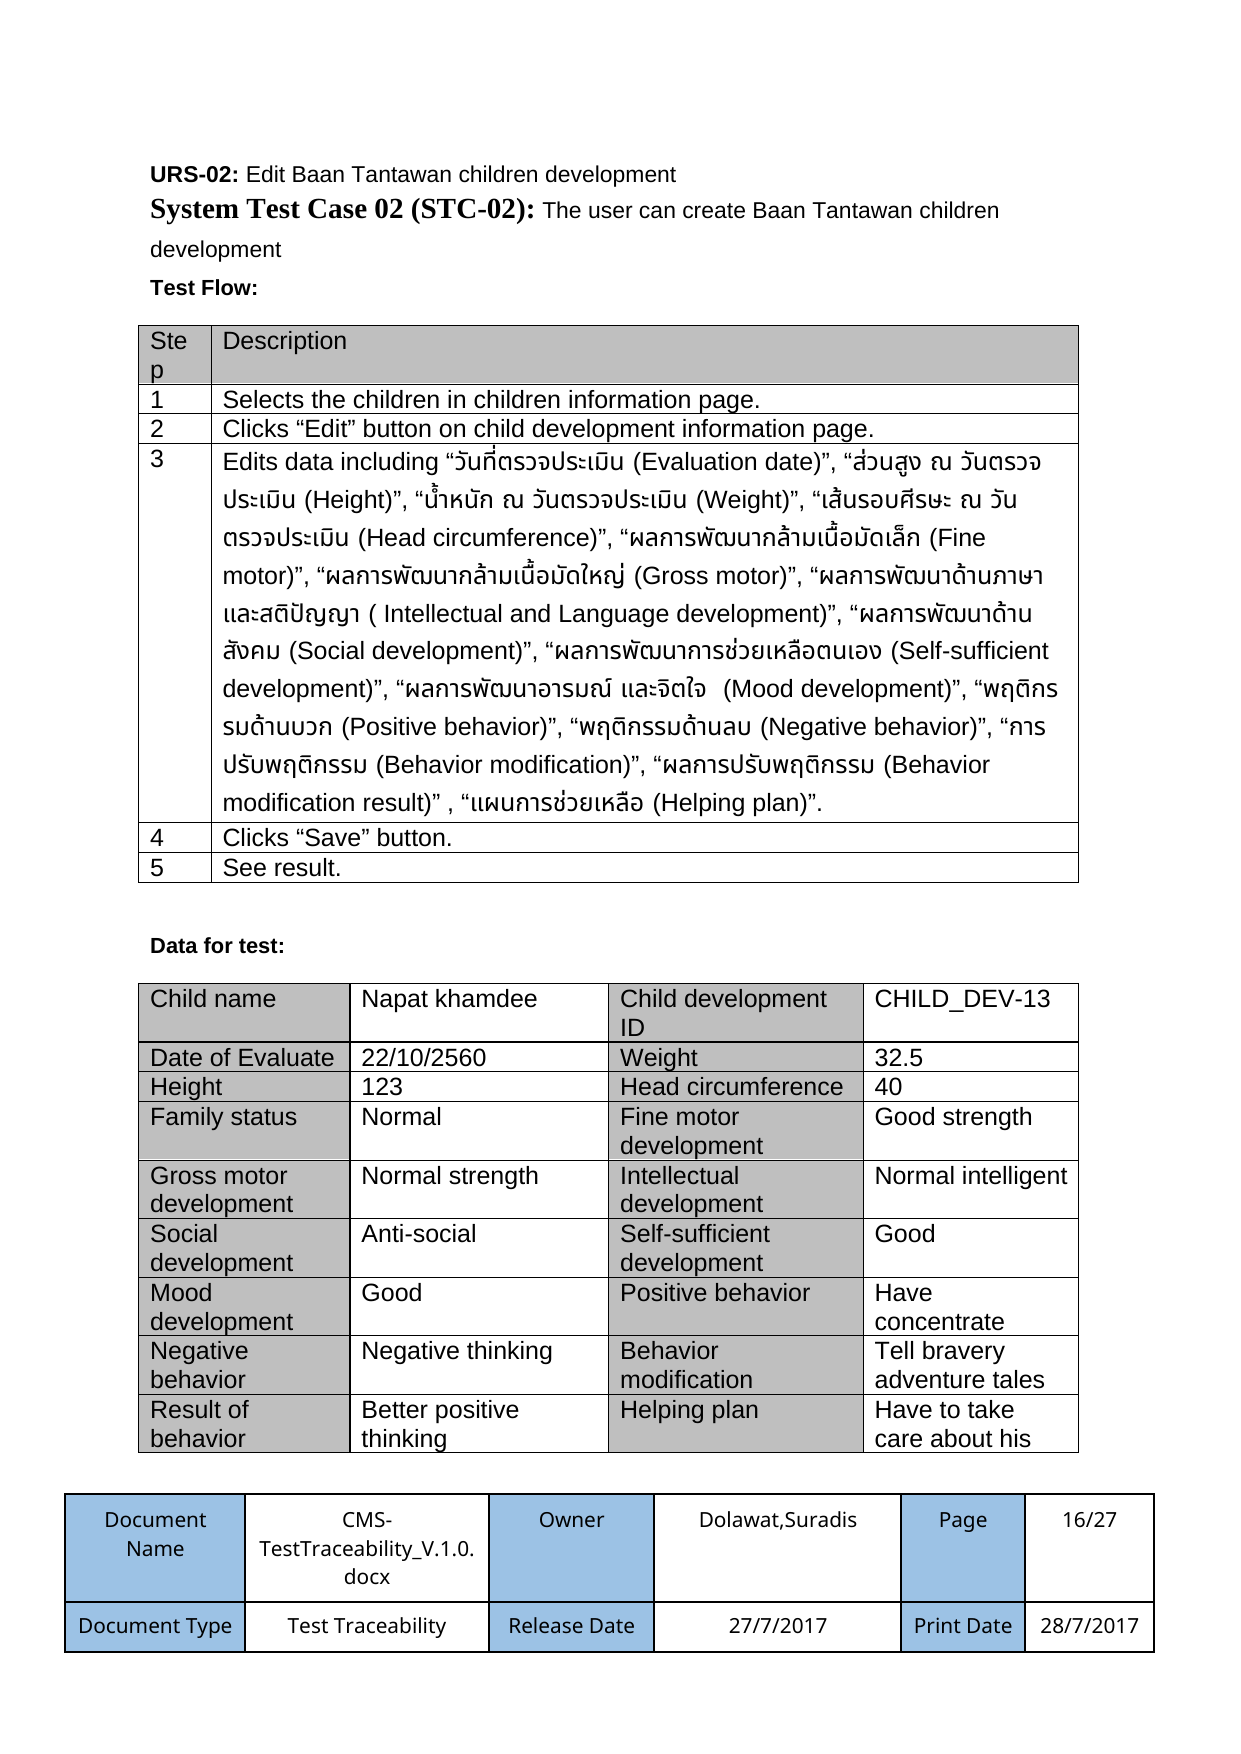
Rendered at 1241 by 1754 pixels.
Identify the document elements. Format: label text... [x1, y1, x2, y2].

table_cell Positive behavior [609, 1278, 863, 1335]
table_cell 3 [139, 444, 211, 822]
table_cell 2 [139, 414, 211, 443]
table_cell Normal intelligent [864, 1161, 1078, 1218]
table_cell Intellectual development [609, 1161, 863, 1218]
table_cell Weight [609, 1043, 863, 1071]
table_cell Fine motor development [609, 1102, 863, 1159]
text URS-02: Edit Baan Tantawan children development [150, 150, 1090, 187]
text Test Flow: [150, 262, 1090, 300]
table_cell Tell bravery adventure tales [864, 1336, 1078, 1394]
table_header Step [139, 326, 211, 383]
table_cell Social development [139, 1219, 349, 1277]
table_cell Helping plan [609, 1395, 863, 1452]
table_header CHILD_DEV-13 [864, 984, 1078, 1041]
table_cell Normal [351, 1102, 608, 1159]
table_cell Clicks “Save” button. [212, 823, 1078, 852]
text Data for test: [150, 920, 1090, 958]
table_cell Behavior modification [609, 1336, 863, 1394]
table_cell Head circumference [609, 1072, 863, 1101]
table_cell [351, 1395, 608, 1452]
text System Test Case 02 (STC-02): The user can create Baan Tantawan children development [150, 187, 1090, 262]
table_cell Negative thinking [351, 1336, 608, 1394]
table_cell Date of Evaluate [139, 1043, 349, 1071]
table_cell Have concentrate [864, 1278, 1078, 1335]
table_cell Good strength [864, 1102, 1078, 1159]
table_cell 22/10/2560 [351, 1043, 608, 1071]
table_cell Clicks “Edit” button on child development information page. [212, 414, 1078, 443]
table_cell See result. [212, 853, 1078, 882]
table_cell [864, 1395, 1078, 1452]
table_cell Edits data including “วันที่ตรวจประเมิน (Evaluation date)”, “ส่วนสูง ณ วันตรวจประเมิน (Height)”, “น้ำหนัก ณ วันตรวจประเมิน (Weight)”, “เส้นรอบศีรษะ ณ วันตรวจประเมิน (Head circumference)”, “ผลการพัฒนากล้ามเนื้อมัดเล็ก (Fine motor)”, “ผลการพัฒนากล้ามเนื้อมัดใหญ่ (Gross motor)”, “ผลการพัฒนาด้านภาษา และสติปัญญา ( Intellectual and Language development)”, “ผลการพัฒนาด้านสังคม (Social development)”, “ผลการพัฒนาการช่วยเหลือตนเอง (Self-sufficient development)”, “ผลการพัฒนาอารมณ์ และจิตใจ (Mood development)”, “พฤติกรรมด้านบวก (Positive behavior)”, “พฤติกรรมด้านลบ (Negative behavior)”, “การปรับพฤติกรรม (Behavior modification)”, “ผลการปรับพฤติกรรม (Behavior modification result)” , “แผนการช่วยเหลือ (Helping plan)”. [212, 444, 1078, 822]
table_cell Normal strength [351, 1161, 608, 1218]
table_cell Selects the children in children information page. [212, 385, 1078, 413]
table_cell Good [351, 1278, 608, 1335]
table_header Child name [139, 984, 349, 1041]
table_cell Negative behavior [139, 1336, 349, 1394]
table_cell Mood development [139, 1278, 349, 1335]
table_cell Gross motor development [139, 1161, 349, 1218]
table_cell Anti-social [351, 1219, 608, 1277]
table_cell 5 [139, 853, 211, 882]
table_cell Family status [139, 1102, 349, 1159]
table_header Napat khamdee [351, 984, 608, 1041]
table_cell 1 [139, 385, 211, 413]
table_cell 123 [351, 1072, 608, 1101]
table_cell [139, 1395, 349, 1452]
table_cell Good [864, 1219, 1078, 1277]
table_header Child development ID [609, 984, 863, 1041]
table_header Description [212, 326, 1078, 383]
table_cell 40 [864, 1072, 1078, 1101]
table_cell 32.5 [864, 1043, 1078, 1071]
table_cell Height [139, 1072, 349, 1101]
table_cell 4 [139, 823, 211, 852]
table_cell Self-sufficient development [609, 1219, 863, 1277]
